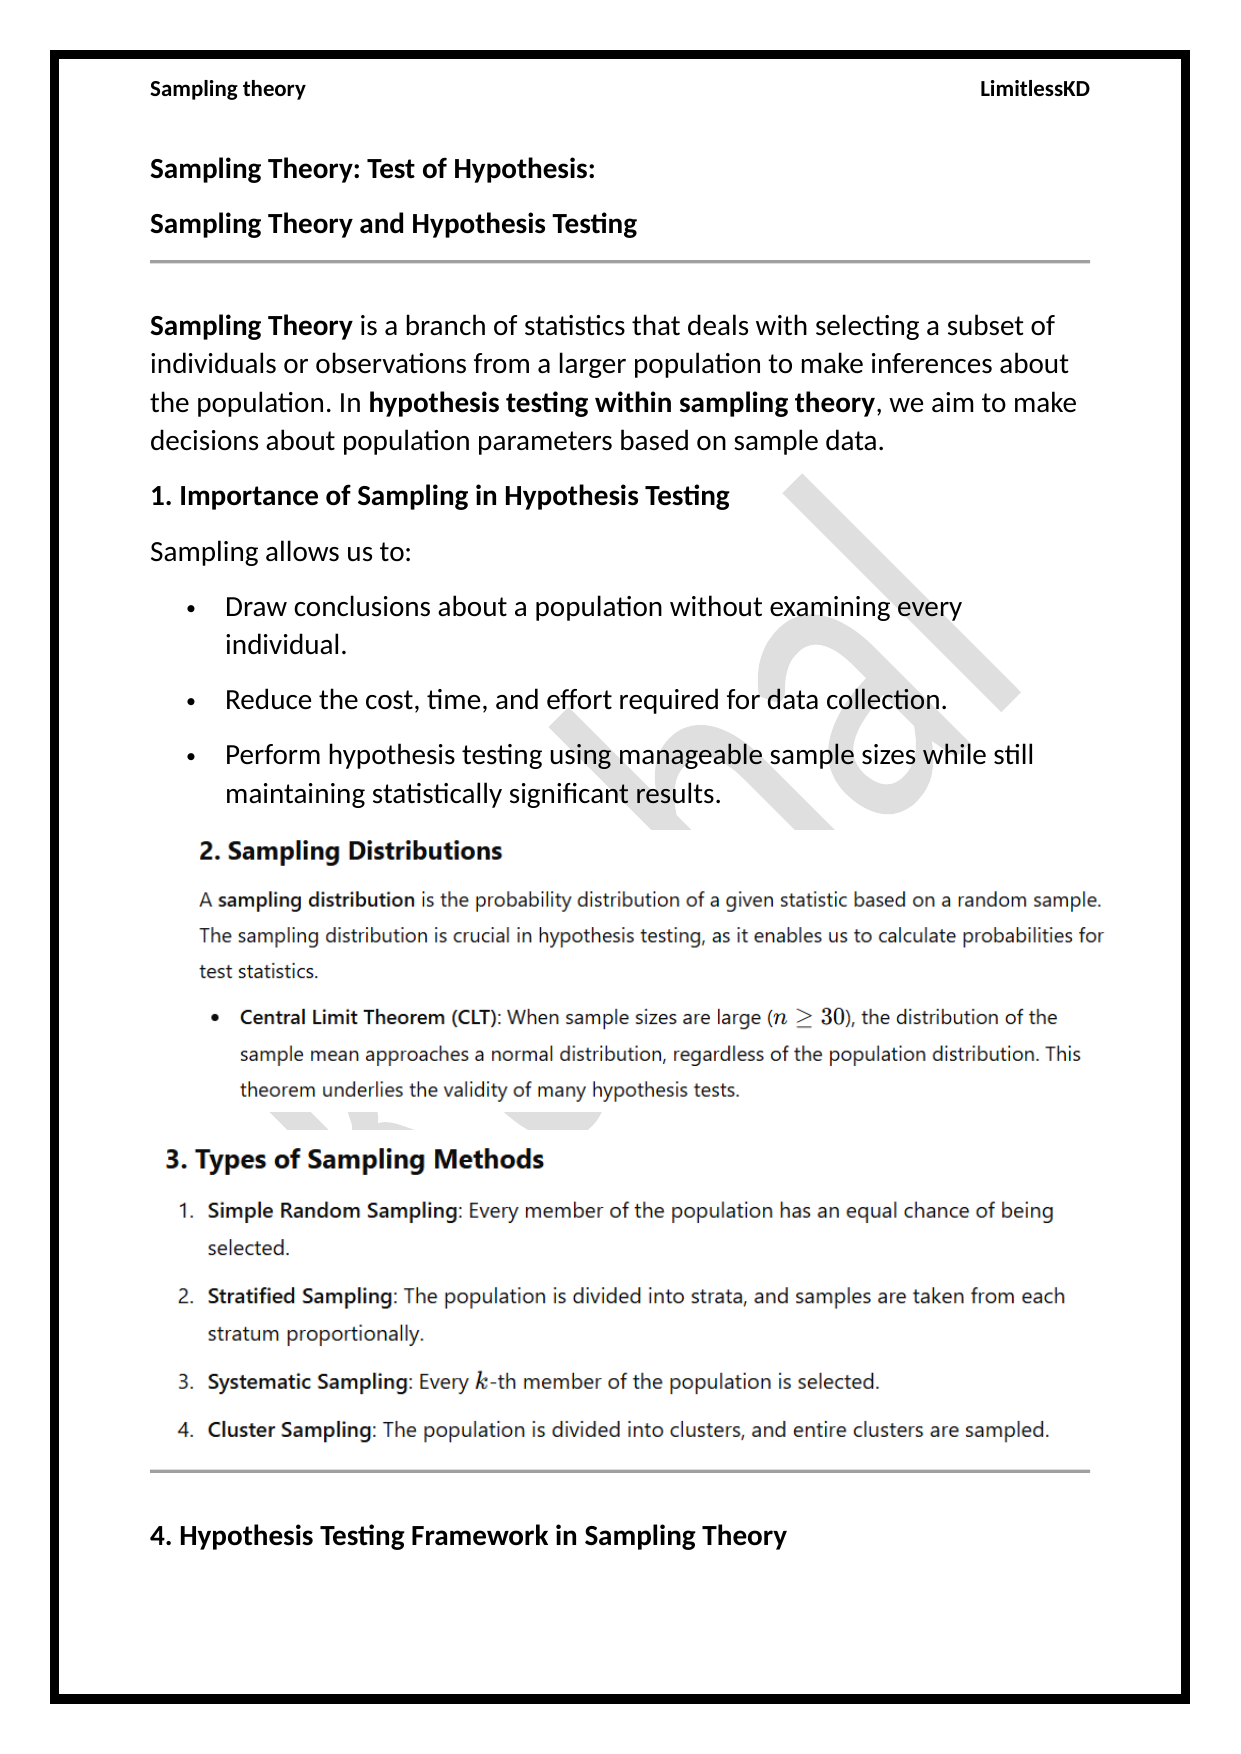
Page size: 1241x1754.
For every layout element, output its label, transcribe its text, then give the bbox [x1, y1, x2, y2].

text 1. Importance of Sampling in Hypothesis Testing [150, 477, 1090, 513]
text Sampling Theory and Hypothesis Testing [150, 205, 1090, 241]
list Reduce the cost, time, and effort required for data collection. [187, 681, 1090, 717]
list Perform hypothesis testing using manageable sample sizes while still maintaining statistically significant results. [187, 736, 1090, 810]
text Sampling Theory is a branch of statistics that deals with selecting a subset of individuals or observations from a larger population to make inferences about the population. In hypothesis testing within sampling theory, we aim to make decisions about population parameters based on sample data. [150, 307, 1090, 458]
text Sampling Theory: Test of Hypothesis: [150, 150, 1090, 186]
text Sampling allows us to: [150, 533, 1090, 568]
picture [150, 1130, 1091, 1468]
picture [187, 830, 1128, 1112]
text 4. Hypothesis Testing Framework in Sampling Theory [150, 1517, 1090, 1552]
list Draw conclusions about a population without examining every individual. [187, 588, 1090, 662]
